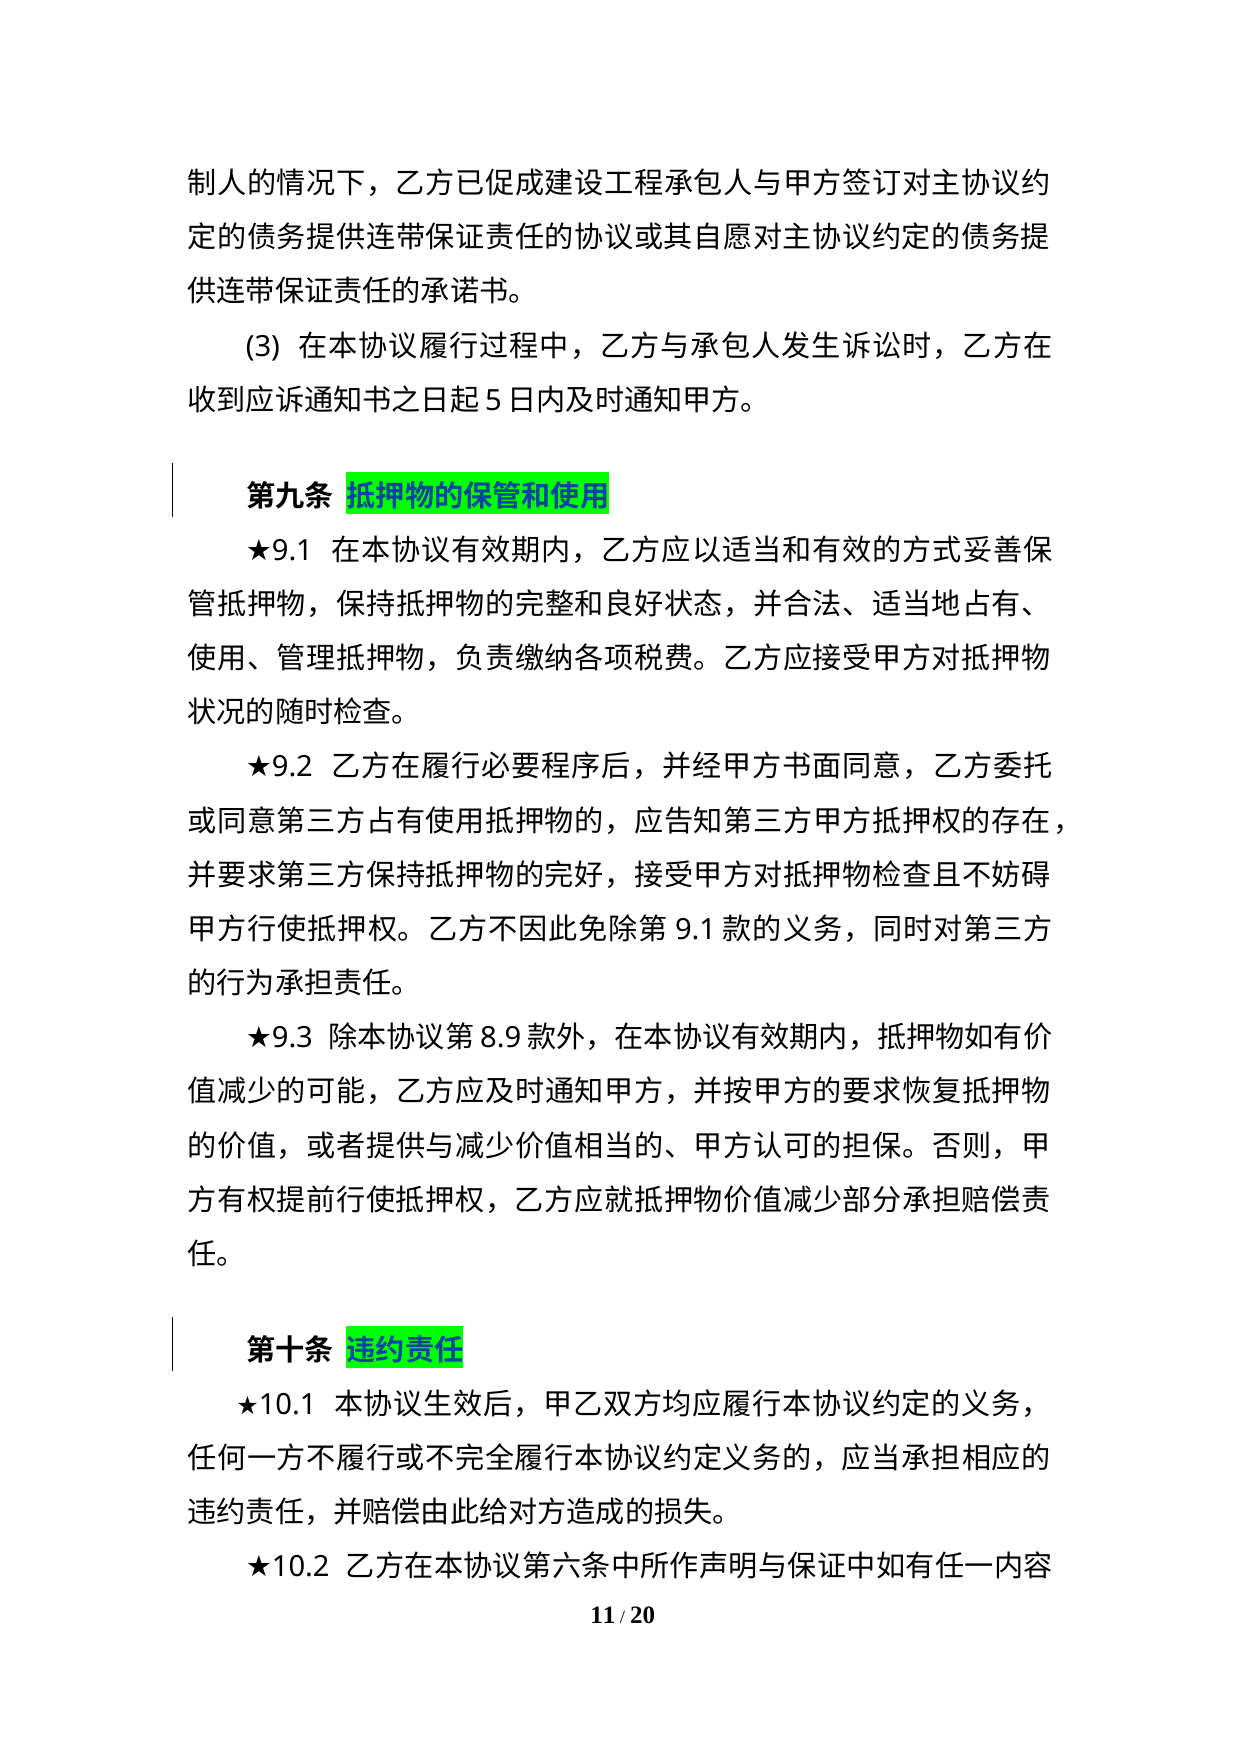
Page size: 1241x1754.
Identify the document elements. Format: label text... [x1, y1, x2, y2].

text ★9.3 除本协议第8.9款外，在本协议有效期内，抵押物如有价值减少的可能，乙方应及时通知甲方，并按甲方的要求恢复抵押物的价值，或者提供与减少价值相当的、甲方认可的担保。否则，甲方有权提前行使抵押权，乙方应就抵押物价值减少部分承担赔偿责任。 [187, 1004, 1053, 1275]
text (3) 在本协议履行过程中，乙方与承包人发生诉讼时，乙方在收到应诉通知书之日起5日内及时通知甲方。 [187, 313, 1053, 421]
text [187, 1533, 1053, 1588]
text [187, 150, 1053, 313]
text ★9.1 在本协议有效期内，乙方应以适当和有效的方式妥善保管抵押物，保持抵押物的完整和良好状态，并合法、适当地占有、使用、管理抵押物，负责缴纳各项税费。乙方应接受甲方对抵押物状况的随时检查。 [187, 517, 1053, 733]
text ★10.1 本协议生效后，甲乙双方均应履行本协议约定的义务，任何一方不履行或不完全履行本协议约定义务的，应当承担相应的违约责任，并赔偿由此给对方造成的损失。 [187, 1371, 1053, 1533]
text 第十条 违约责任 [187, 1317, 1053, 1371]
text 第九条 抵押物的保管和使用 [187, 463, 1053, 517]
text ★9.2 乙方在履行必要程序后，并经甲方书面同意，乙方委托或同意第三方占有使用抵押物的，应告知第三方甲方抵押权的存在，并要求第三方保持抵押物的完好，接受甲方对抵押物检查且不妨碍甲方行使抵押权。乙方不因此免除第9.1款的义务，同时对第三方的行为承担责任。 [187, 733, 1053, 1004]
